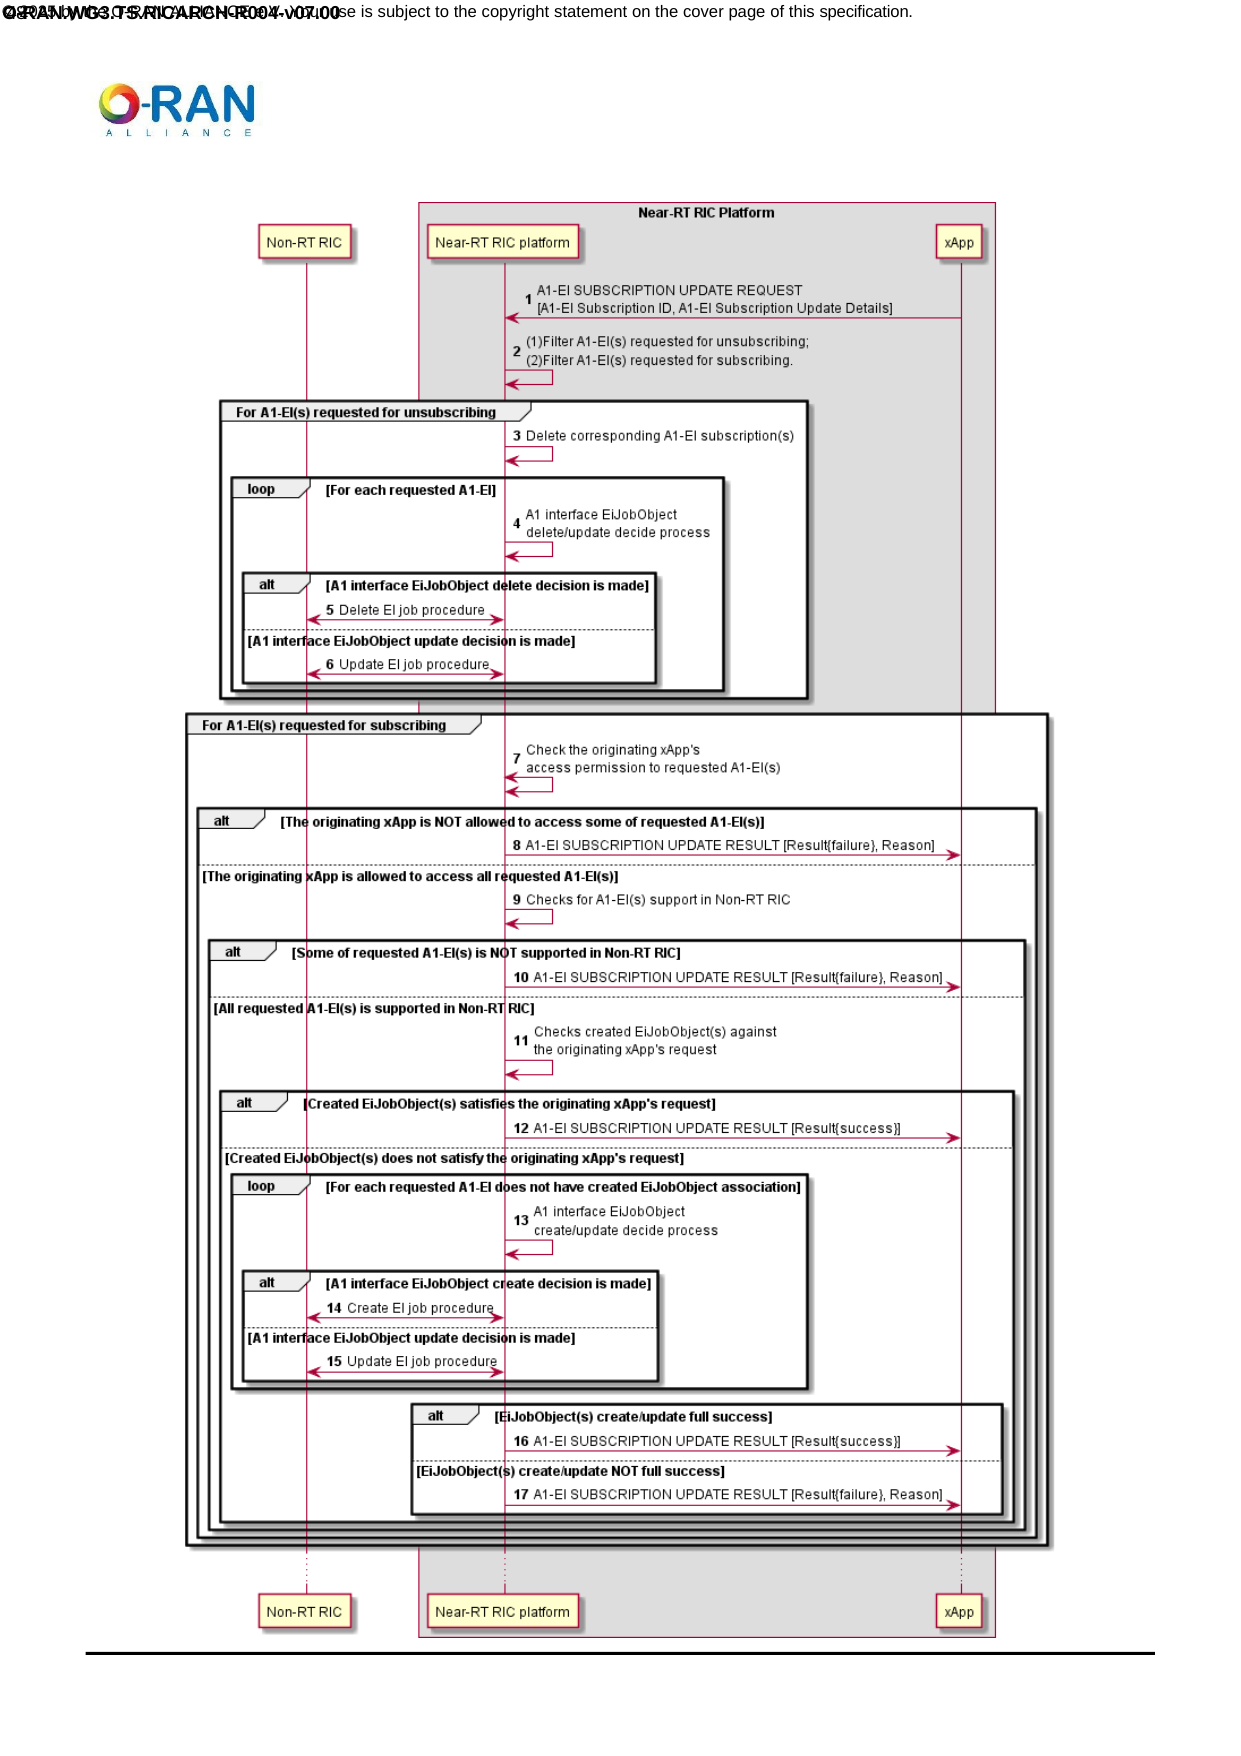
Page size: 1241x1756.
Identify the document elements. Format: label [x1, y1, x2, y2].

picture [185, 202, 1055, 1638]
picture [90, 81, 263, 142]
